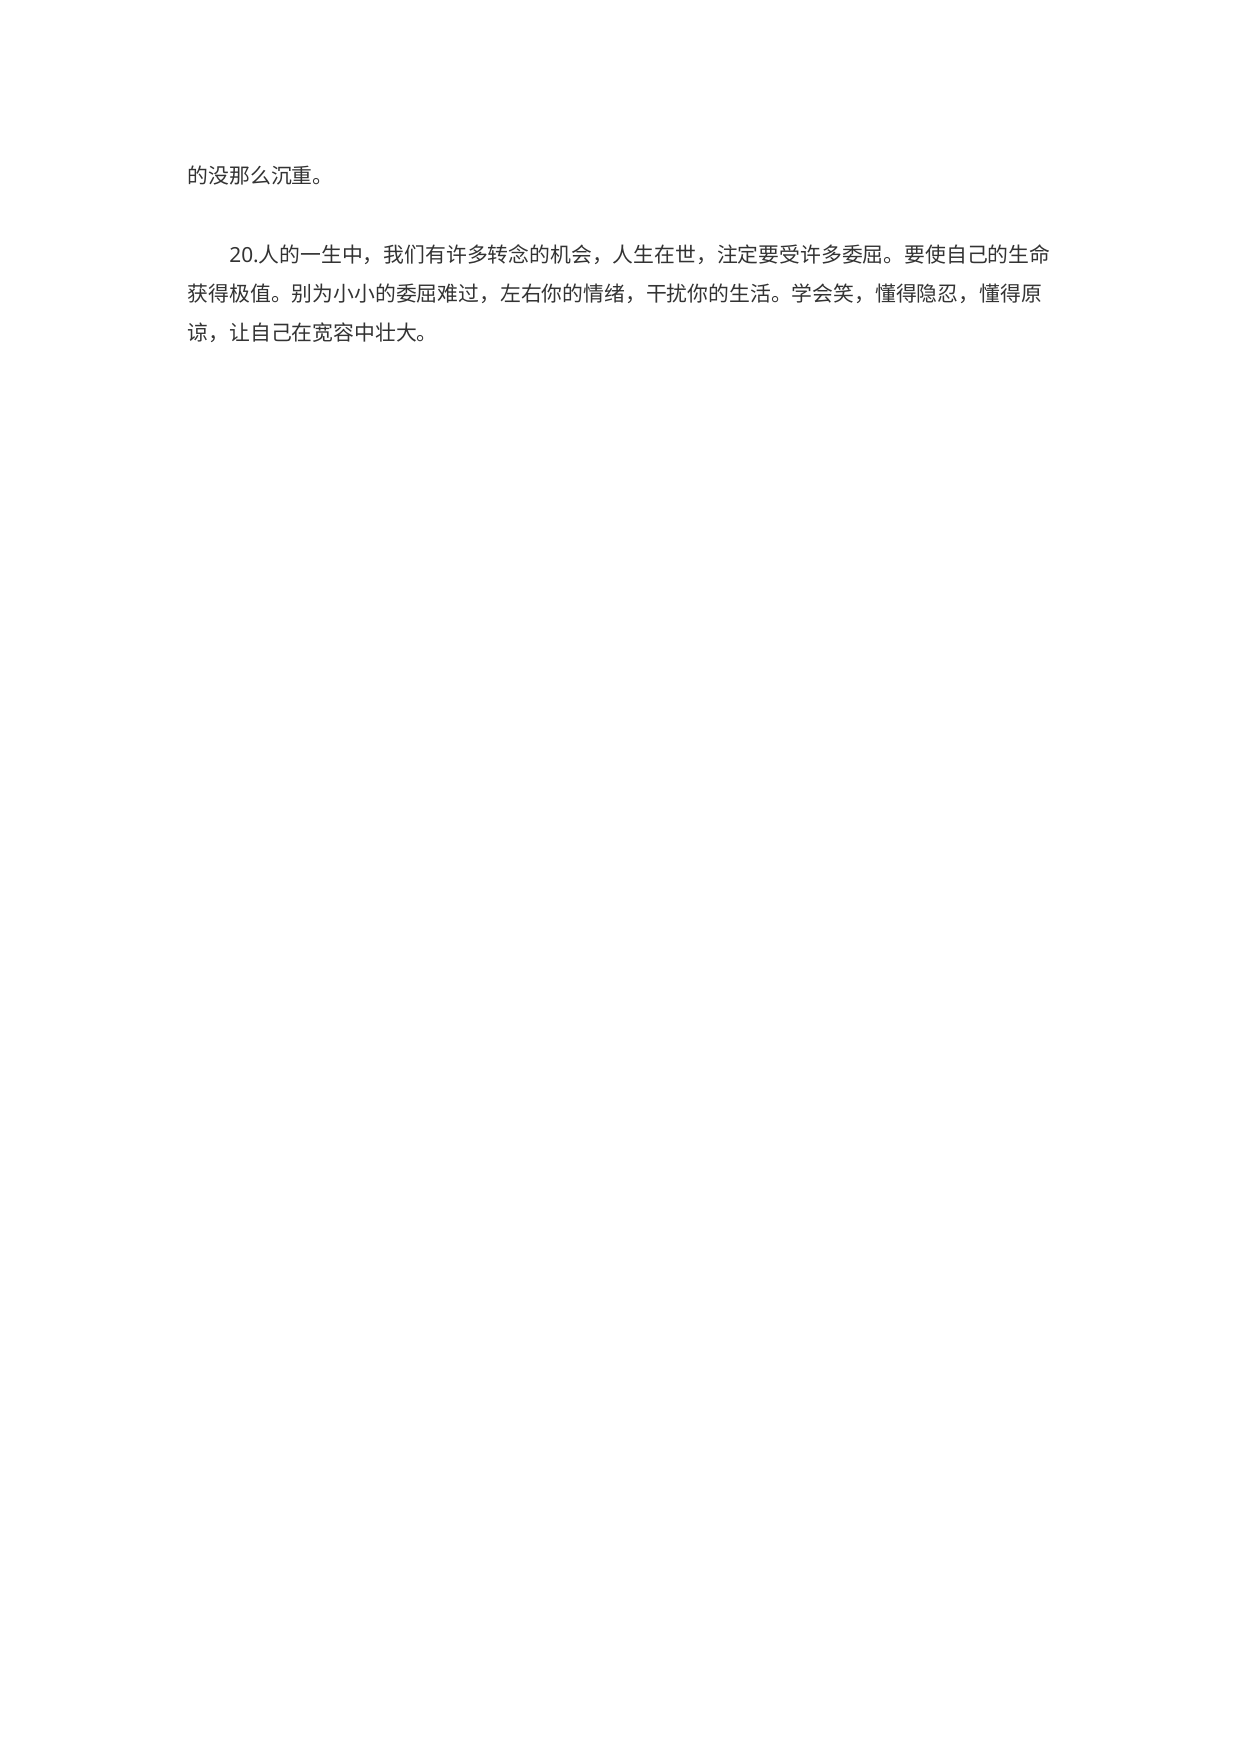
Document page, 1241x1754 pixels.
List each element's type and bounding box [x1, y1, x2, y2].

text [187, 150, 1053, 347]
